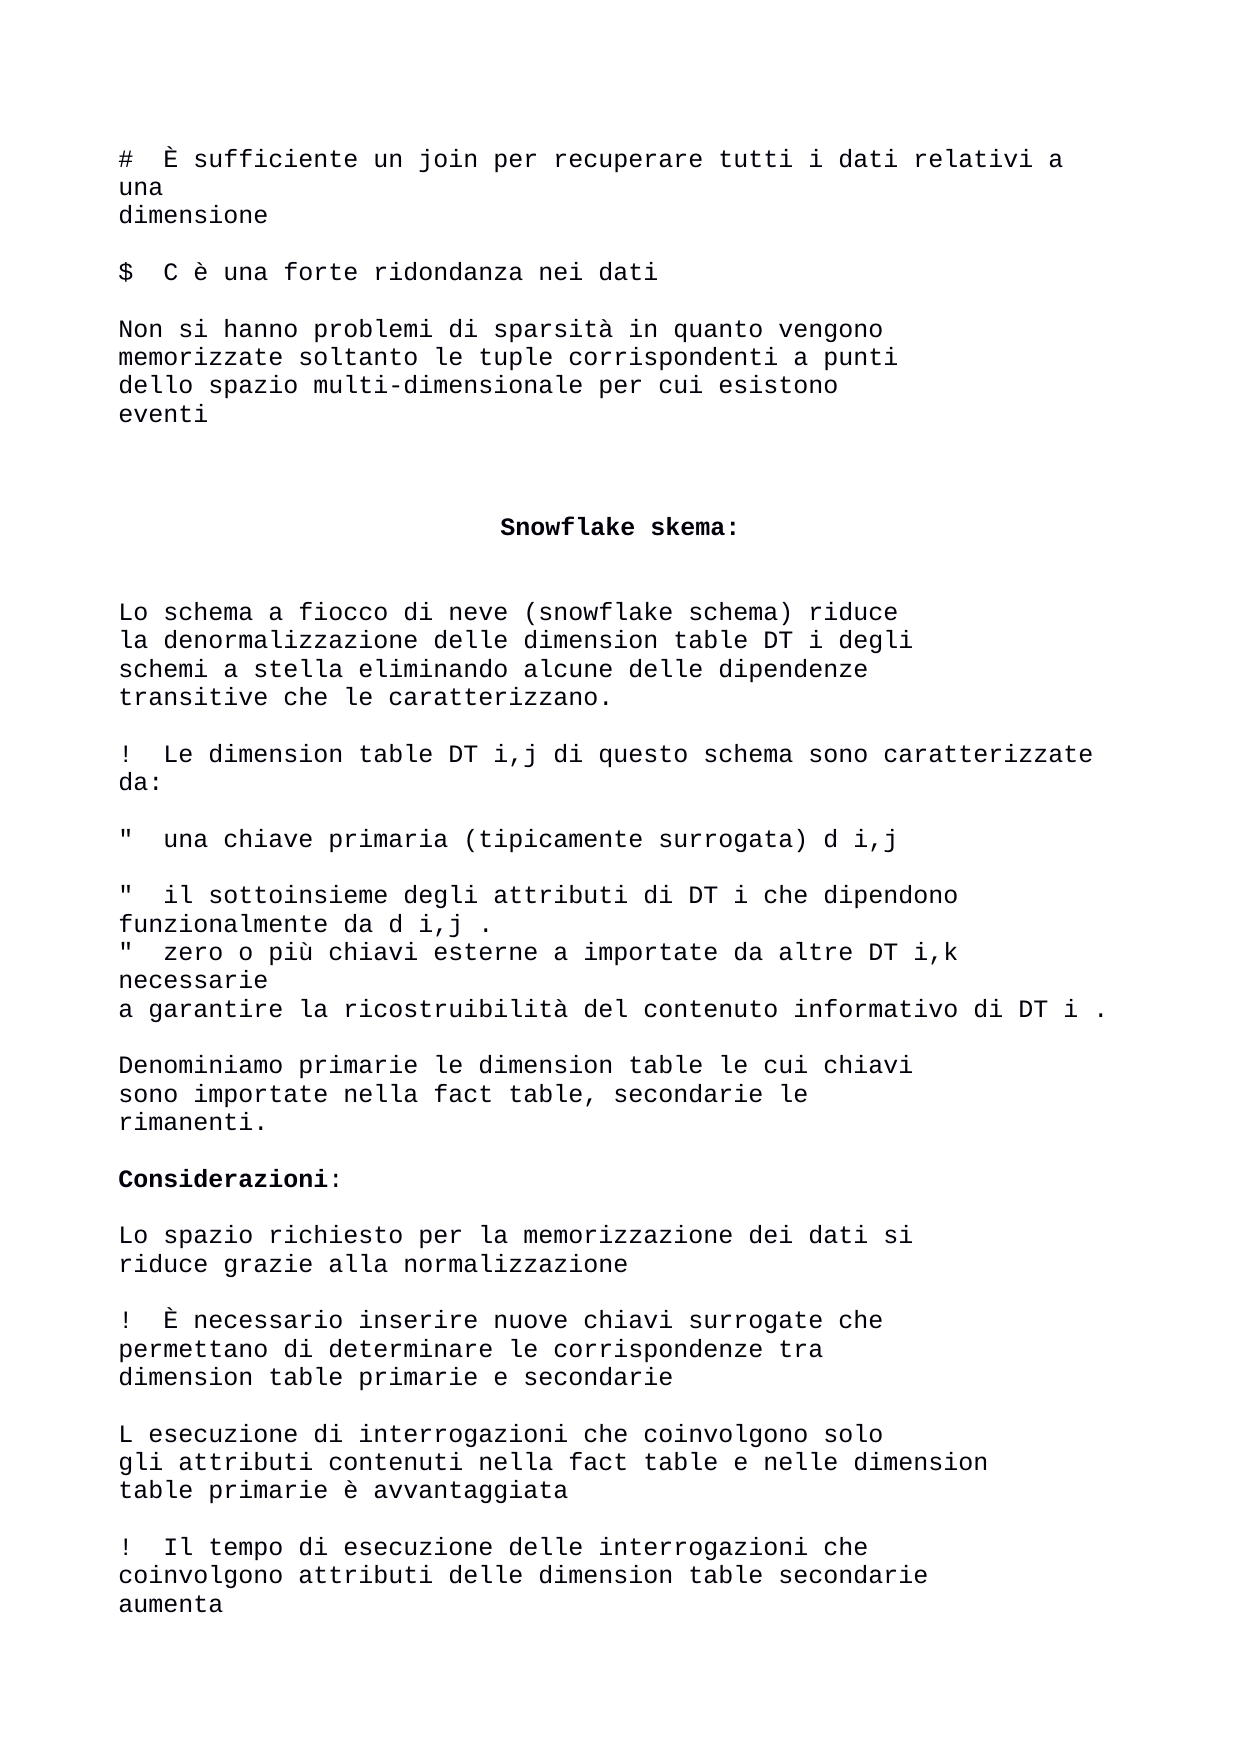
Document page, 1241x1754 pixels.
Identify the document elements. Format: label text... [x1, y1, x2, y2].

text a garantire la ricostruibilità del contenuto informativo di DT i . [118, 996, 1122, 1025]
text sono importate nella fact table, secondarie le [118, 1081, 1122, 1110]
text ! È necessario inserire nuove chiavi surrogate che [118, 1308, 1122, 1336]
text ! Le dimension table DT i,j di questo schema sono caratterizzate da: [118, 741, 1122, 798]
text schemi a stella eliminando alcune delle dipendenze [118, 656, 1122, 685]
text transitive che le caratterizzano. [118, 685, 1122, 713]
text Lo spazio richiesto per la memorizzazione dei dati si [118, 1223, 1122, 1251]
text permettano di determinare le corrispondenze tra [118, 1336, 1122, 1365]
text la denormalizzazione delle dimension table DT i degli [118, 628, 1122, 656]
text Non si hanno problemi di sparsità in quanto vengono [118, 316, 1122, 345]
text Snowflake skema: [118, 515, 1122, 543]
text Considerazioni: [118, 1166, 1122, 1195]
text Lo schema a fiocco di neve (snowflake schema) riduce [118, 600, 1122, 628]
text table primarie è avvantaggiata [118, 1478, 1122, 1506]
text riduce grazie alla normalizzazione [118, 1251, 1122, 1280]
text dello spazio multi-dimensionale per cui esistono [118, 373, 1122, 401]
text aumenta [118, 1591, 1122, 1620]
text Denominiamo primarie le dimension table le cui chiavi [118, 1053, 1122, 1081]
text coinvolgono attributi delle dimension table secondarie [118, 1563, 1122, 1591]
text ! Il tempo di esecuzione delle interrogazioni che [118, 1535, 1122, 1563]
text L esecuzione di interrogazioni che coinvolgono solo [118, 1421, 1122, 1450]
text eventi [118, 401, 1122, 430]
text dimension table primarie e secondarie [118, 1365, 1122, 1393]
text rimanenti. [118, 1110, 1122, 1138]
text " una chiave primaria (tipicamente surrogata) d i,j [118, 826, 1122, 855]
text # È sufficiente un join per recuperare tutti i dati relativi a una [118, 146, 1122, 203]
text gli attributi contenuti nella fact table e nelle dimension [118, 1450, 1122, 1478]
text " zero o più chiavi esterne a importate da altre DT i,k necessarie [118, 940, 1122, 996]
text " il sottoinsieme degli attributi di DT i che dipendono funzionalmente da d i,j . [118, 883, 1122, 940]
text $ C è una forte ridondanza nei dati [118, 260, 1122, 288]
text memorizzate soltanto le tuple corrispondenti a punti [118, 345, 1122, 373]
text dimensione [118, 203, 1122, 231]
